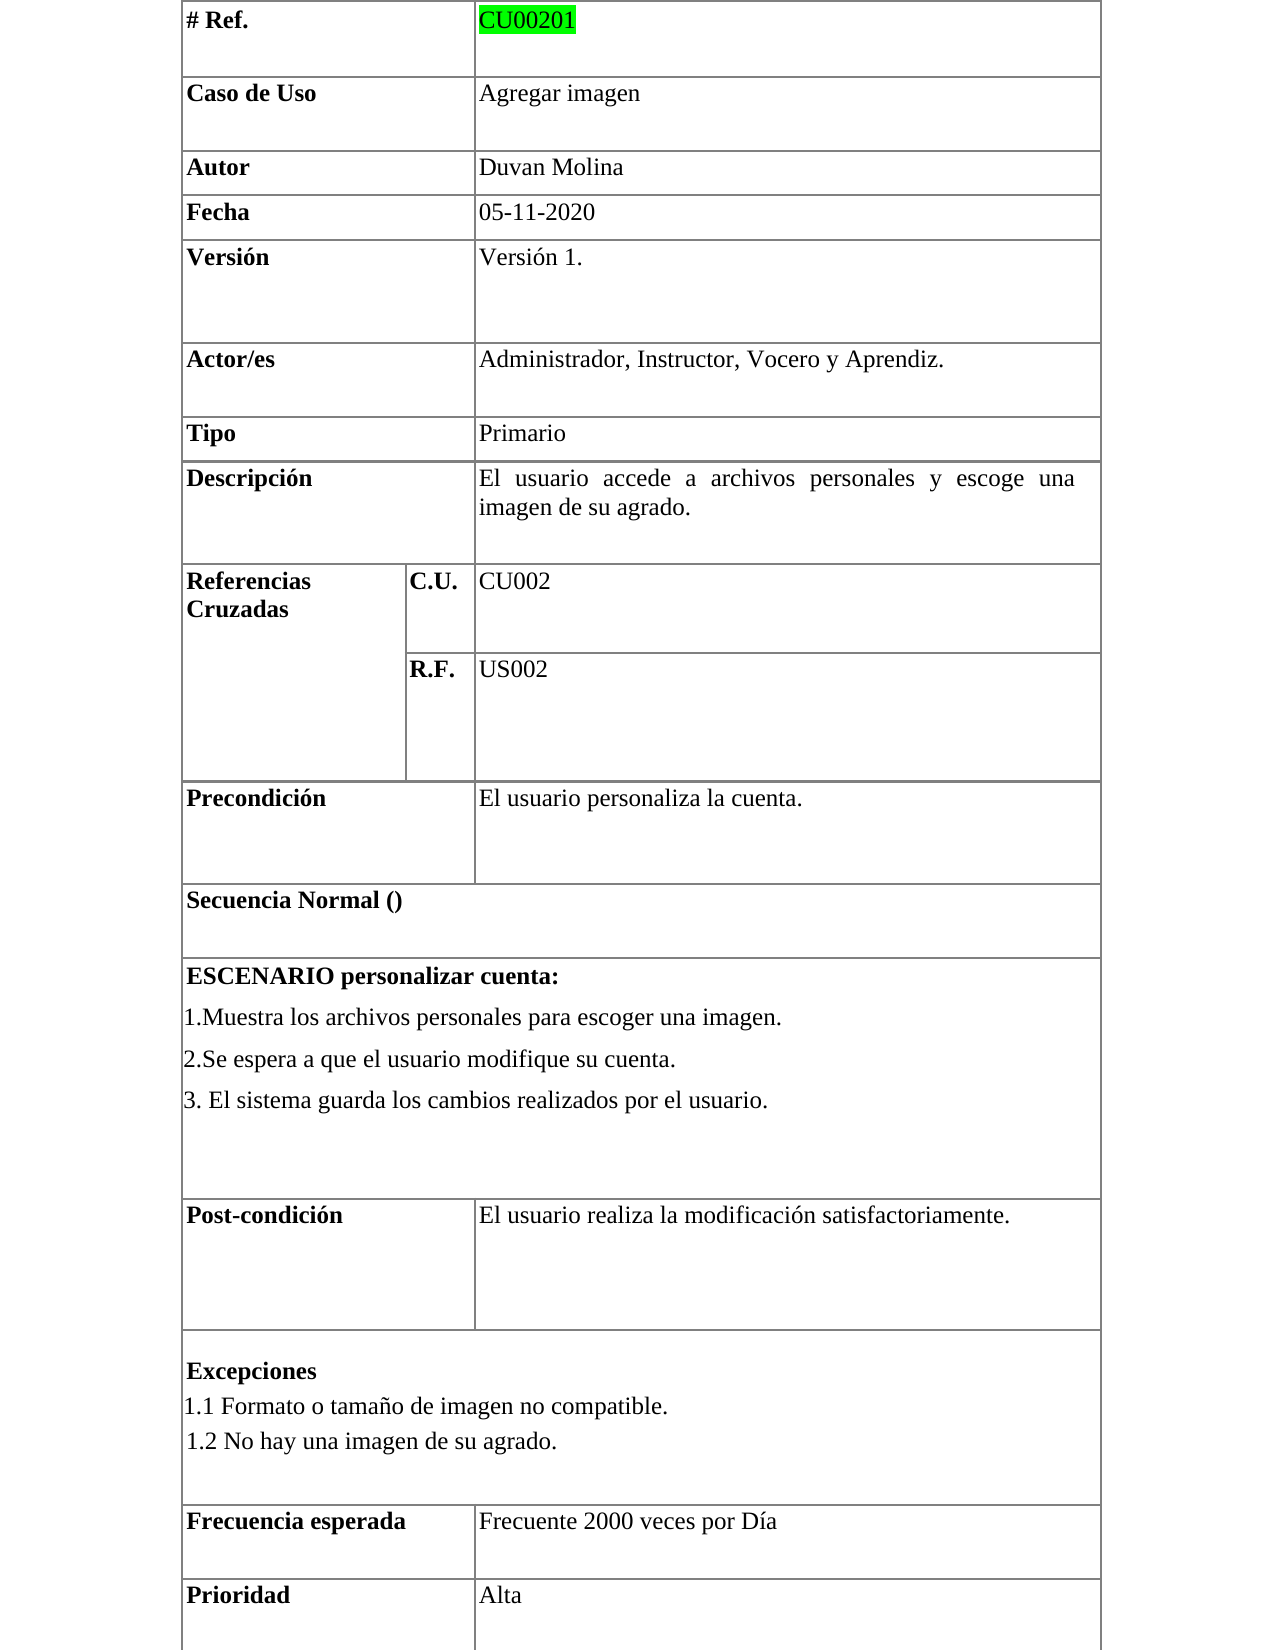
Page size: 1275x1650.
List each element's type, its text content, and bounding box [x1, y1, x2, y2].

table_header # Ref. [183, 2, 474, 76]
table_cell Referencias Cruzadas [183, 565, 405, 780]
table_cell Tipo [183, 418, 474, 460]
table_cell Alta [476, 1580, 1100, 1650]
table_cell Excepciones 1.1 Formato o tamaño de imagen no compatible. 1.2 No hay una imagen de su agrado. [183, 1331, 1100, 1503]
table_cell Frecuente 2000 veces por Día [476, 1506, 1100, 1577]
table_cell El usuario accede a archivos personales y escoge una imagen de su agrado. [476, 463, 1100, 563]
table_cell Post-condición [183, 1200, 474, 1329]
table_cell C.U. [407, 565, 474, 652]
table_cell Descripción [183, 463, 474, 563]
table_cell CU002 [476, 565, 1100, 652]
table_cell US002 [476, 654, 1100, 780]
table_cell Primario [476, 418, 1100, 460]
table_cell ESCENARIO personalizar cuenta: 1.Muestra los archivos personales para escoger una imagen. 2.Se espera a que el usuario modifique su cuenta. 3. El sistema guarda los cambios realizados por el usuario. [183, 959, 1100, 1197]
table_header CU00201 [476, 2, 1100, 76]
table_cell Caso de Uso [183, 78, 474, 149]
table_cell El usuario personaliza la cuenta. [476, 783, 1100, 883]
table_cell Autor [183, 152, 474, 194]
table_cell Versión [183, 241, 474, 342]
table_cell Prioridad [183, 1580, 474, 1650]
table_cell R.F. [407, 654, 474, 780]
table_cell Administrador, Instructor, Vocero y Aprendiz. [476, 344, 1100, 416]
table_cell Precondición [183, 783, 474, 883]
table_cell Agregar imagen [476, 78, 1100, 149]
table_cell Frecuencia esperada [183, 1506, 474, 1577]
table_cell 05-11-2020 [476, 196, 1100, 239]
table_cell Actor/es [183, 344, 474, 416]
table_cell Duvan Molina [476, 152, 1100, 194]
table_cell Secuencia Normal () [183, 885, 1100, 957]
table_cell El usuario realiza la modificación satisfactoriamente. [476, 1200, 1100, 1329]
table_cell Fecha [183, 196, 474, 239]
table_cell Versión 1. [476, 241, 1100, 342]
